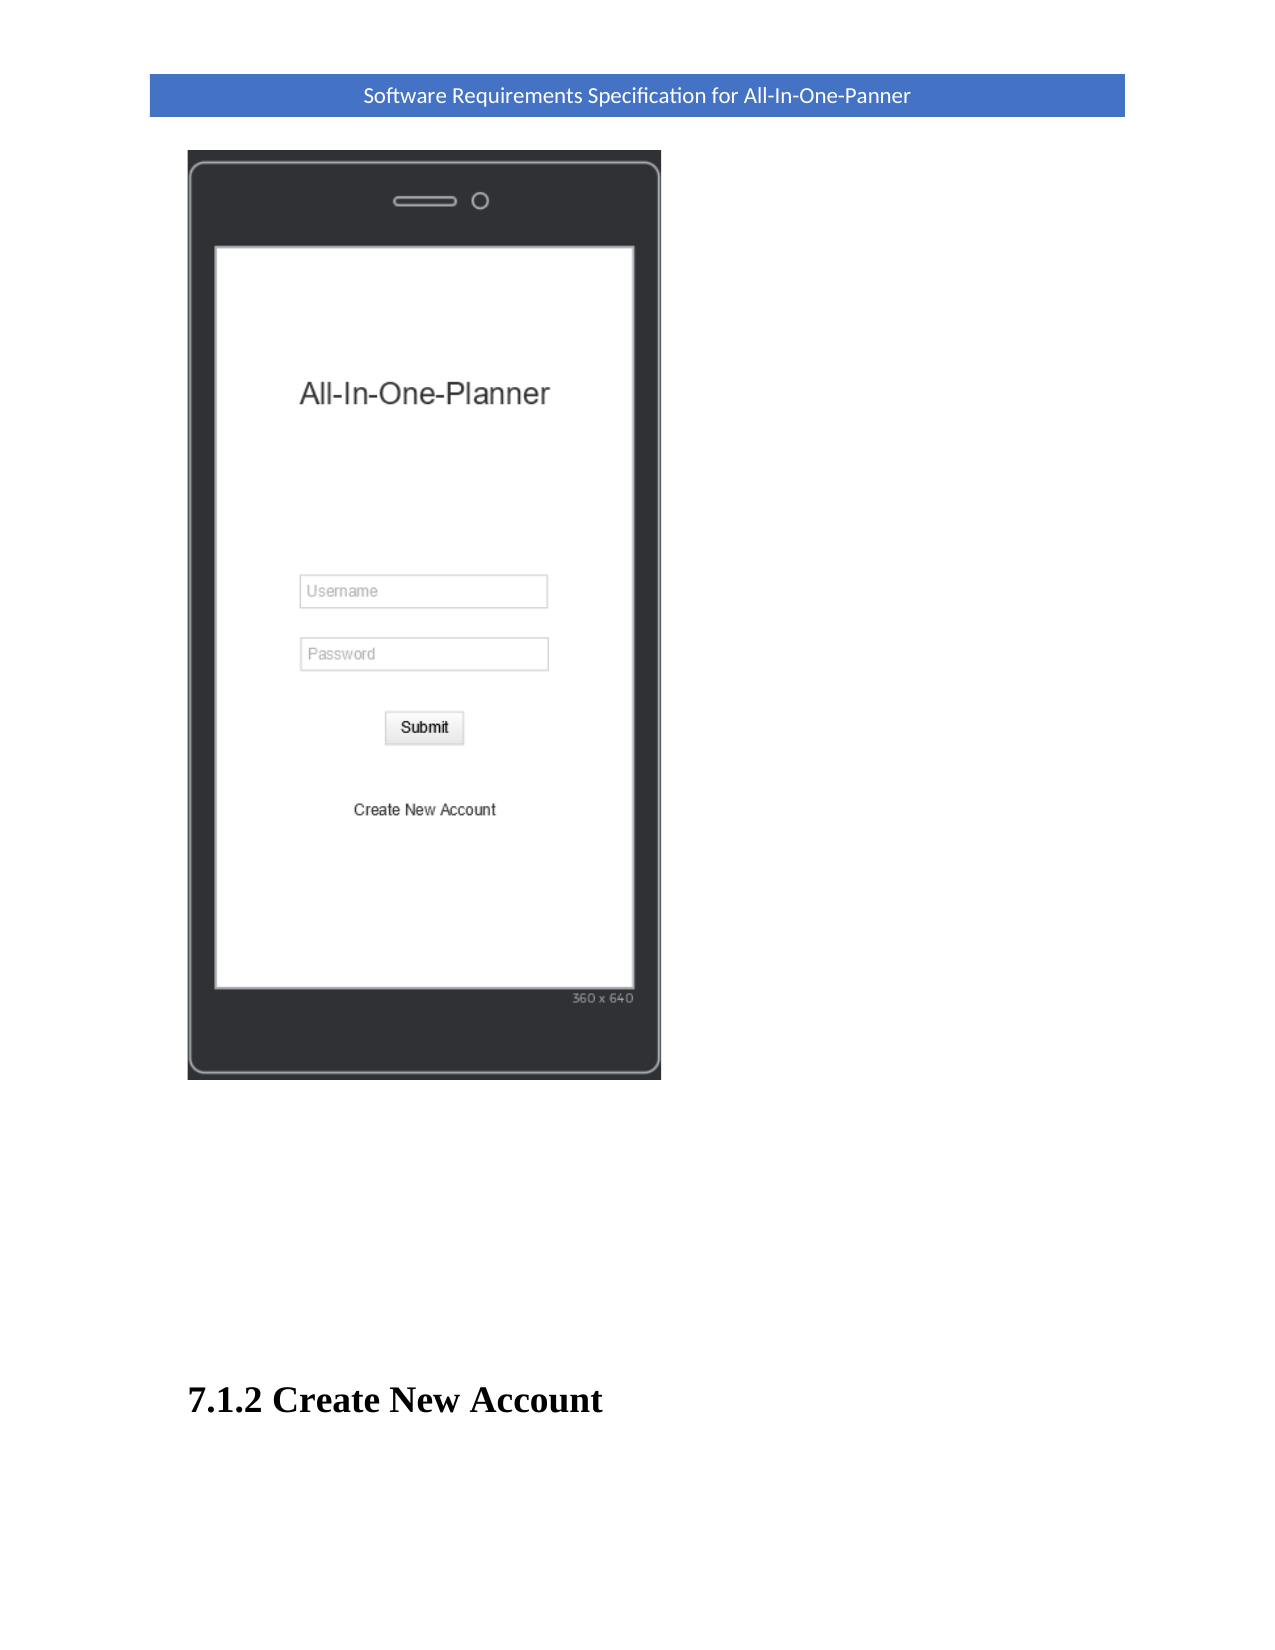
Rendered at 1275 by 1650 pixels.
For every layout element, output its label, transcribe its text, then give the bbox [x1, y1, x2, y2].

text 7.1.2 Create New Account [150, 1377, 1125, 1421]
picture [187, 150, 662, 1080]
